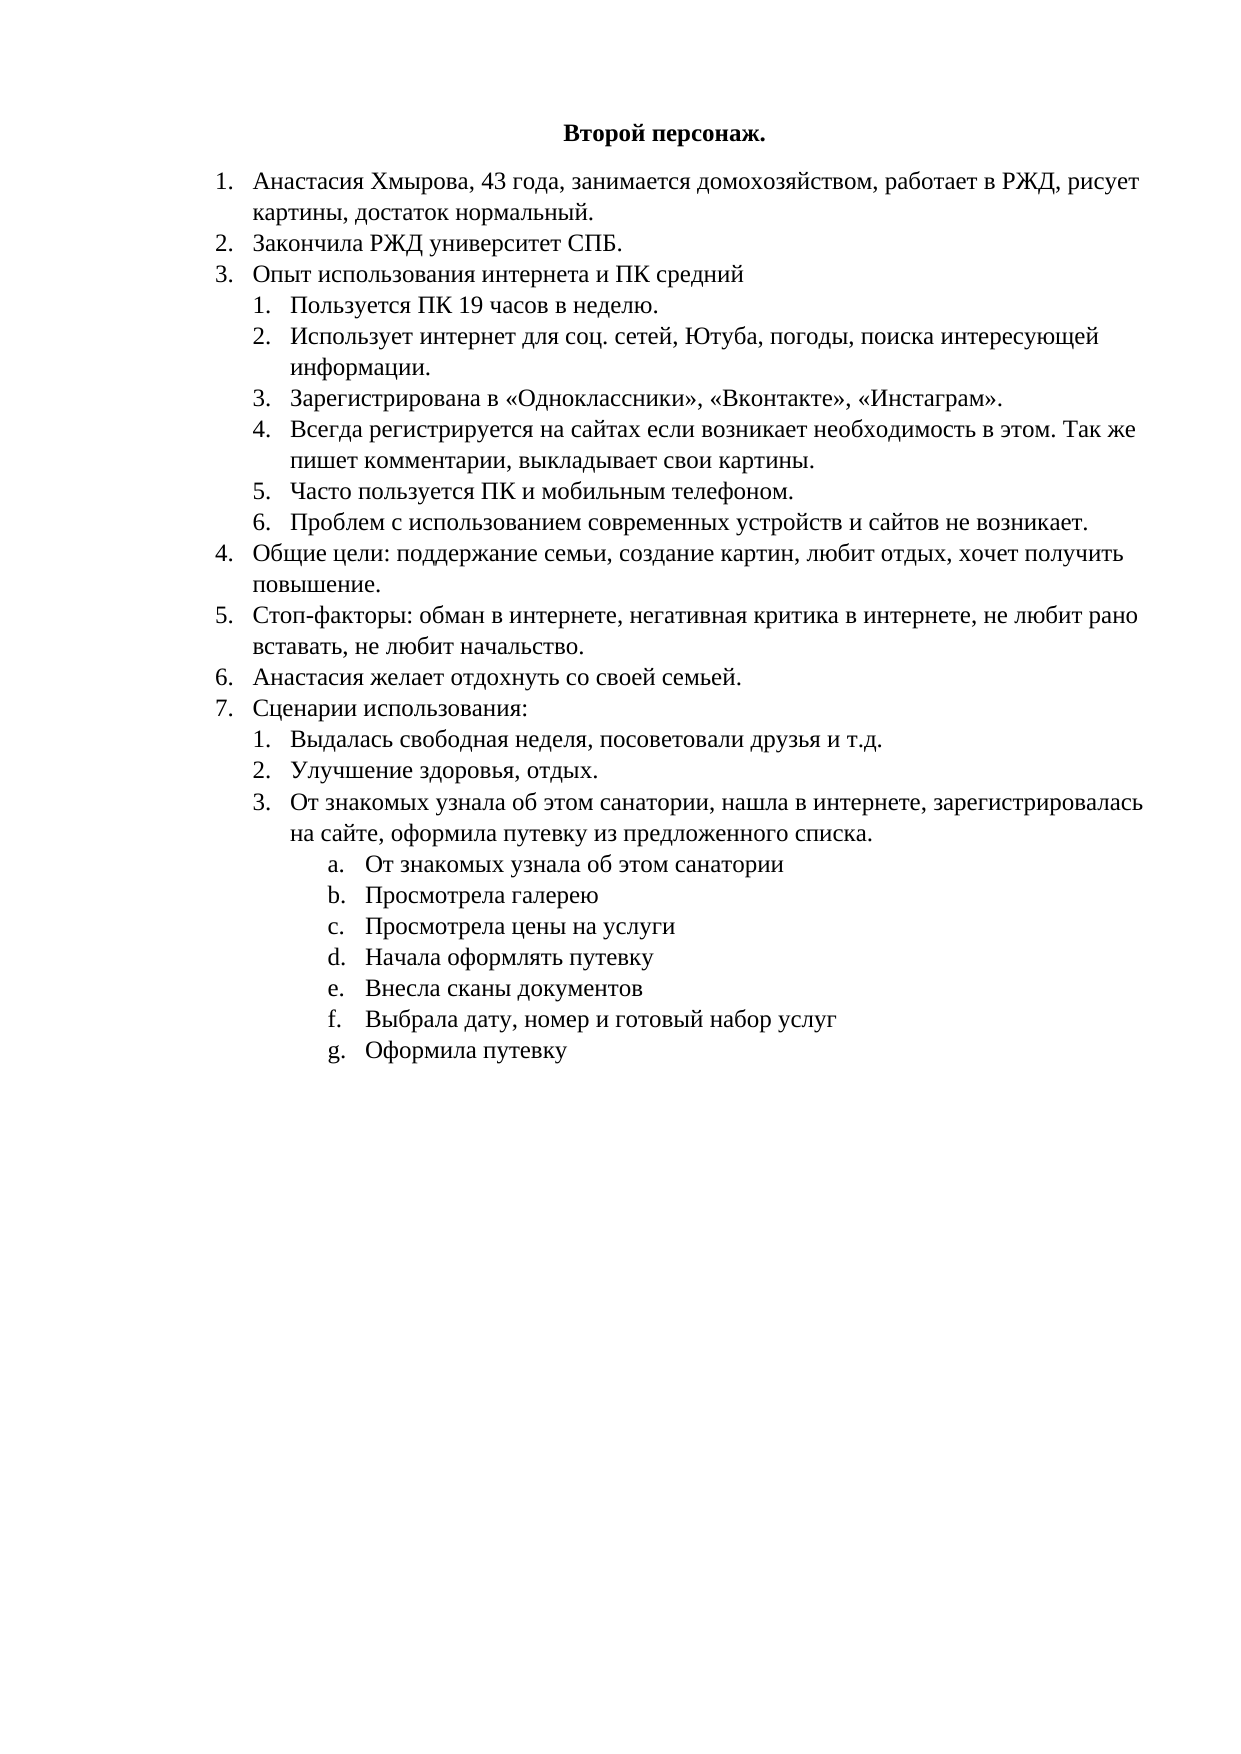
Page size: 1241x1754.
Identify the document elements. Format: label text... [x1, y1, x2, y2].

list Часто пользуется ПК и мобильным телефоном. [252, 476, 1152, 505]
list Всегда регистрируется на сайтах если возникает необходимость в этом. Так же пишет комментарии, выкладывает свои картины. [252, 414, 1152, 474]
list Зарегистрирована в «Одноклассники», «Вконтакте», «Инстаграм». [252, 383, 1152, 412]
list Выдалась свободная неделя, посоветовали друзья и т.д. [252, 724, 1152, 753]
list От знакомых узнала об этом санатории [327, 849, 1152, 877]
list Начала оформлять путевку [327, 942, 1152, 971]
list Анастасия Хмырова, 43 года, занимается домохозяйством, работает в РЖД, рисует картины, достаток нормальный. [215, 166, 1152, 226]
list Закончила РЖД университет СПБ. [215, 228, 1152, 257]
list Просмотрела цены на услуги [327, 911, 1152, 939]
list Внесла сканы документов [327, 973, 1152, 1002]
list Сценарии использования: [215, 693, 1152, 722]
list Пользуется ПК 19 часов в неделю. [252, 290, 1152, 319]
list От знакомых узнала об этом санатории, нашла в интернете, зарегистрировалась на сайте, оформила путевку из предложенного списка. [252, 787, 1152, 846]
list Просмотрела галерею [327, 880, 1152, 908]
list Опыт использования интернета и ПК средний [215, 259, 1152, 288]
list Стоп-факторы: обман в интернете, негативная критика в интернете, не любит рано вставать, не любит начальство. [215, 600, 1152, 660]
text Второй персонаж. [177, 118, 1152, 147]
list Использует интернет для соц. сетей, Ютуба, погоды, поиска интересующей информации. [252, 321, 1152, 381]
list Оформила путевку [327, 1035, 1152, 1064]
list Улучшение здоровья, отдых. [252, 756, 1152, 784]
list Выбрала дату, номер и готовый набор услуг [327, 1004, 1152, 1033]
list Проблем с использованием современных устройств и сайтов не возникает. [252, 507, 1152, 536]
list Анастасия желает отдохнуть со своей семьей. [215, 662, 1152, 691]
list Общие цели: поддержание семьи, создание картин, любит отдых, хочет получить повышение. [215, 538, 1152, 598]
